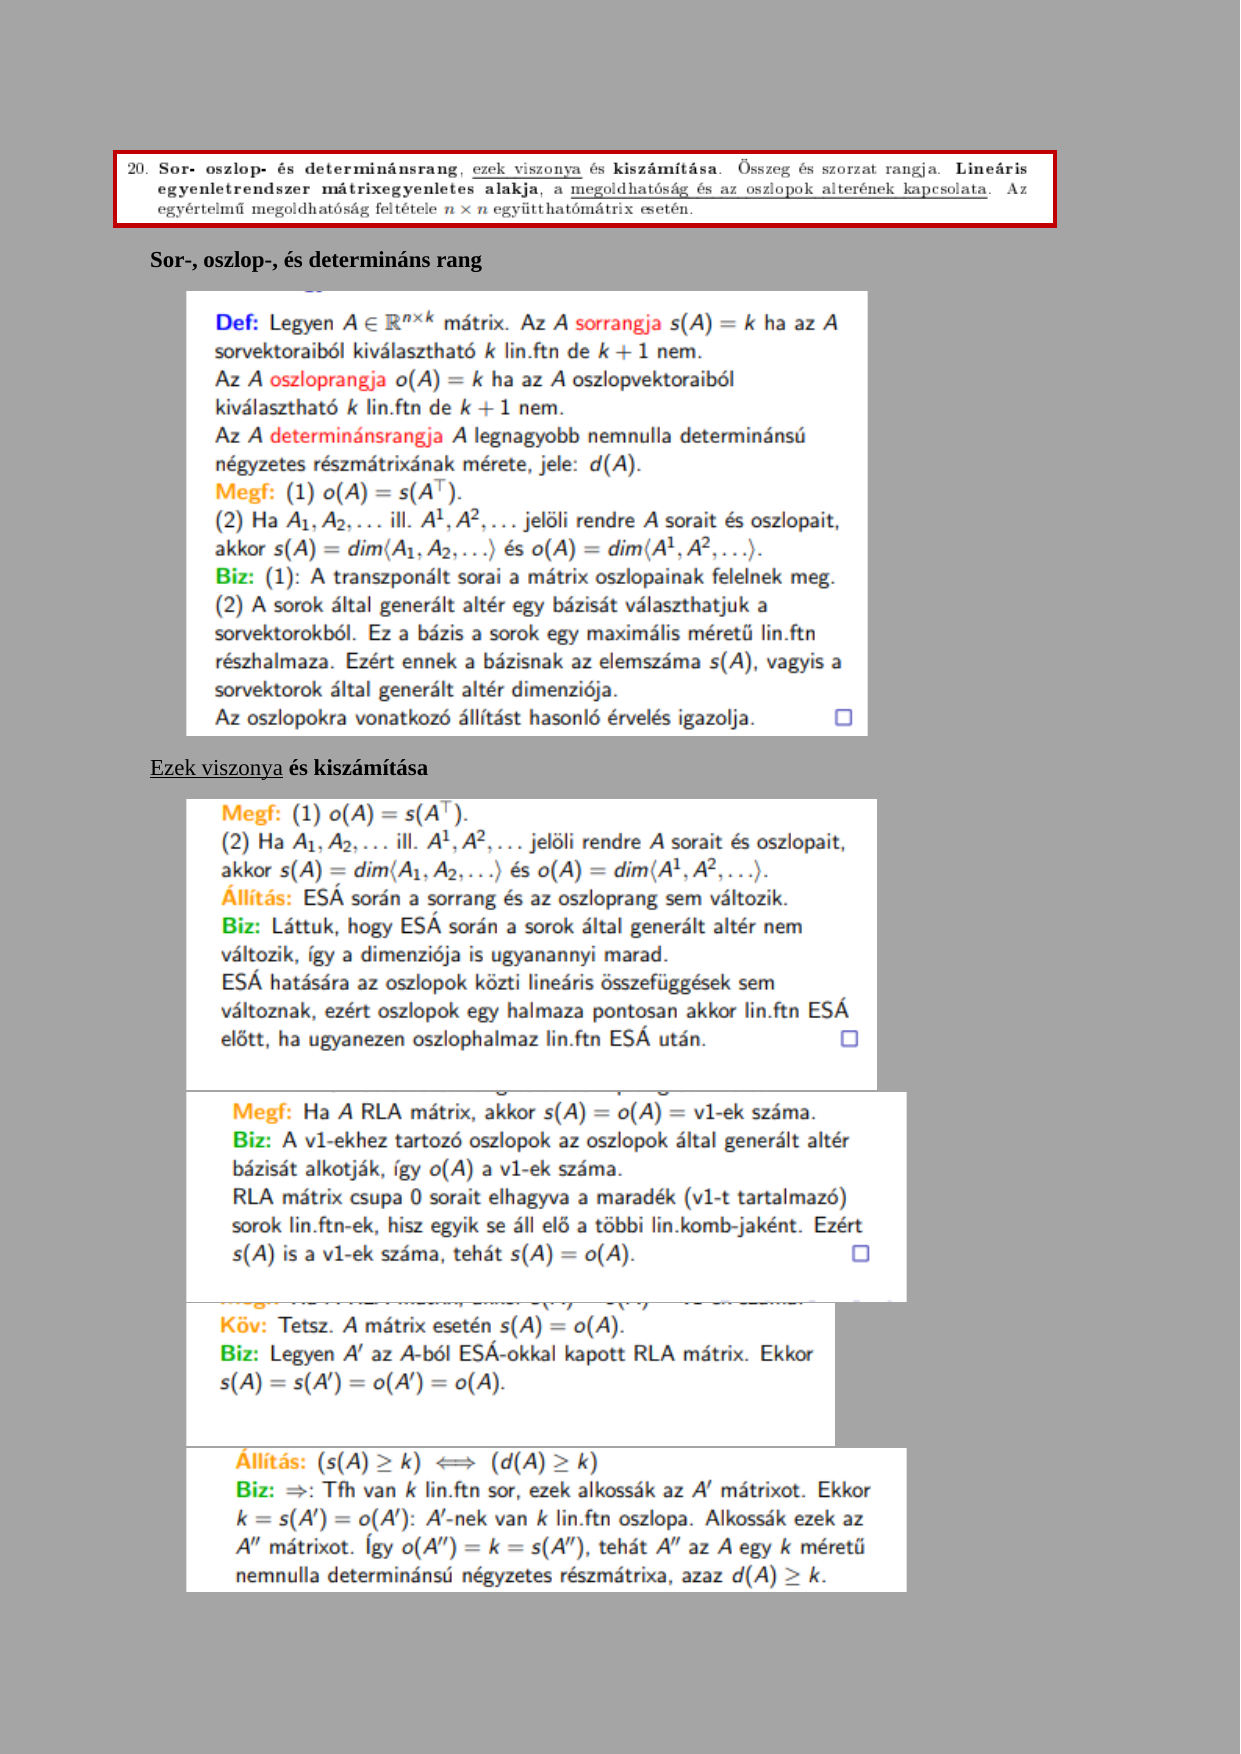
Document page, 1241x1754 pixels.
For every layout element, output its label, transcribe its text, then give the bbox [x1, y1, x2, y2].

picture [186, 1448, 907, 1592]
text Sor-, oszlop-, és determináns rang [150, 246, 1128, 273]
picture [186, 1303, 835, 1446]
text Ezek viszonya és kiszámítása [150, 754, 1128, 781]
picture [117, 154, 1053, 223]
picture [186, 1092, 907, 1302]
picture [186, 291, 868, 736]
picture [186, 799, 877, 1090]
